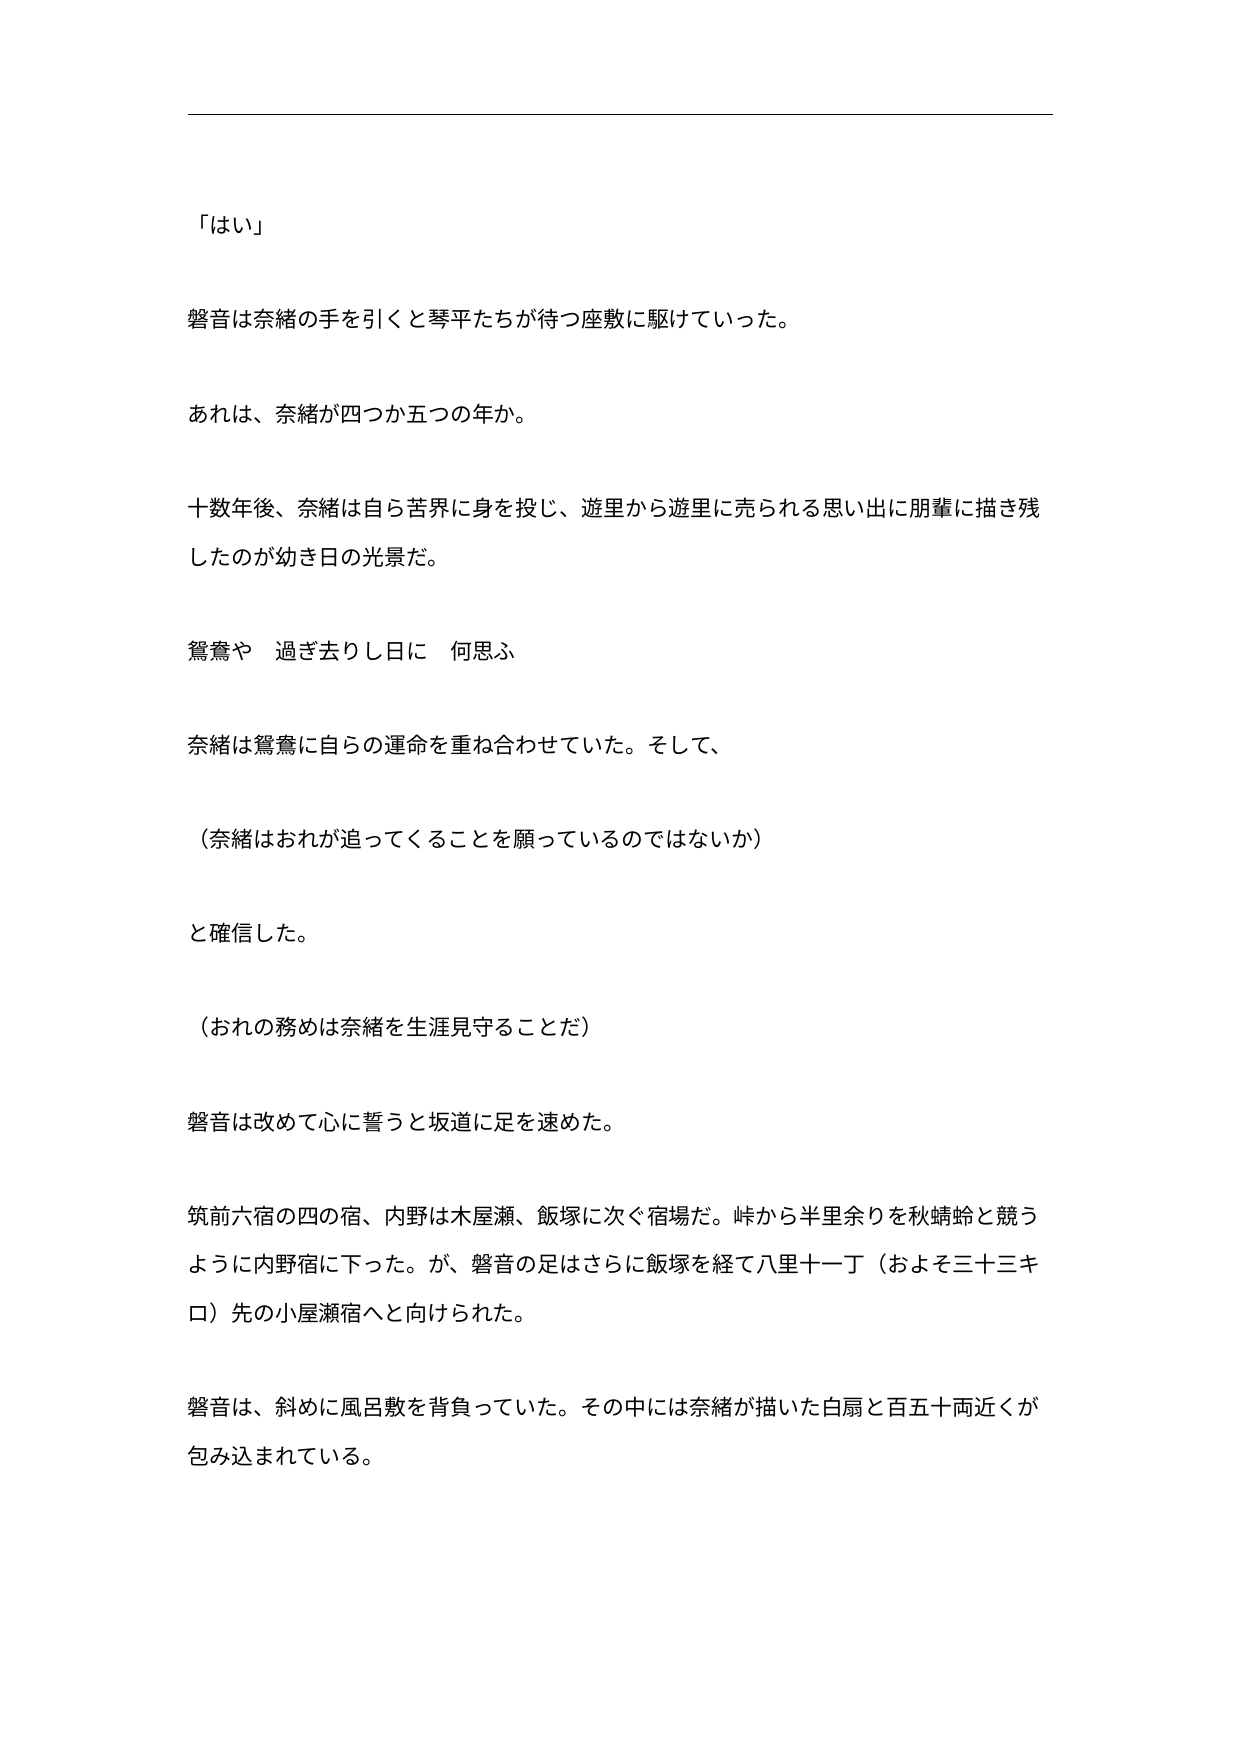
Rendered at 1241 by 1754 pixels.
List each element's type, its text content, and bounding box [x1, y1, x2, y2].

text と確信した。 [187, 916, 1053, 948]
text 鴛鴦や 過ぎ去りし日に 何思ふ [187, 633, 1053, 666]
text 「はい」 [187, 208, 1053, 240]
text 磐音は、斜めに風呂敷を背負っていた。その中には奈緒が描いた白扇と百五十両近くが包み込まれている。 [187, 1390, 1053, 1471]
text 筑前六宿の四の宿、内野は木屋瀬、飯塚に次ぐ宿場だ。峠から半里余りを秋蜻蛉と競うように内野宿に下った。が、磐音の足はさらに飯塚を経て八里十一丁（およそ三十三キロ）先の小屋瀬宿へと向けられた。 [187, 1198, 1053, 1328]
text あれは、奈緒が四つか五つの年か。 [187, 396, 1053, 429]
text 磐音は奈緒の手を引くと琴平たちが待つ座敷に駆けていった。 [187, 302, 1053, 334]
text 十数年後、奈緒は自ら苦界に身を投じ、遊里から遊里に売られる思い出に朋輩に描き残したのが幼き日の光景だ。 [187, 490, 1053, 572]
text 奈緒は鴛鴦に自らの運命を重ね合わせていた。そして、 [187, 727, 1053, 760]
text （おれの務めは奈緒を生涯見守ることだ） [187, 1010, 1053, 1042]
text 磐音は改めて心に誓うと坂道に足を速めた。 [187, 1104, 1053, 1137]
text （奈緒はおれが追ってくることを願っているのではないか） [187, 822, 1053, 854]
